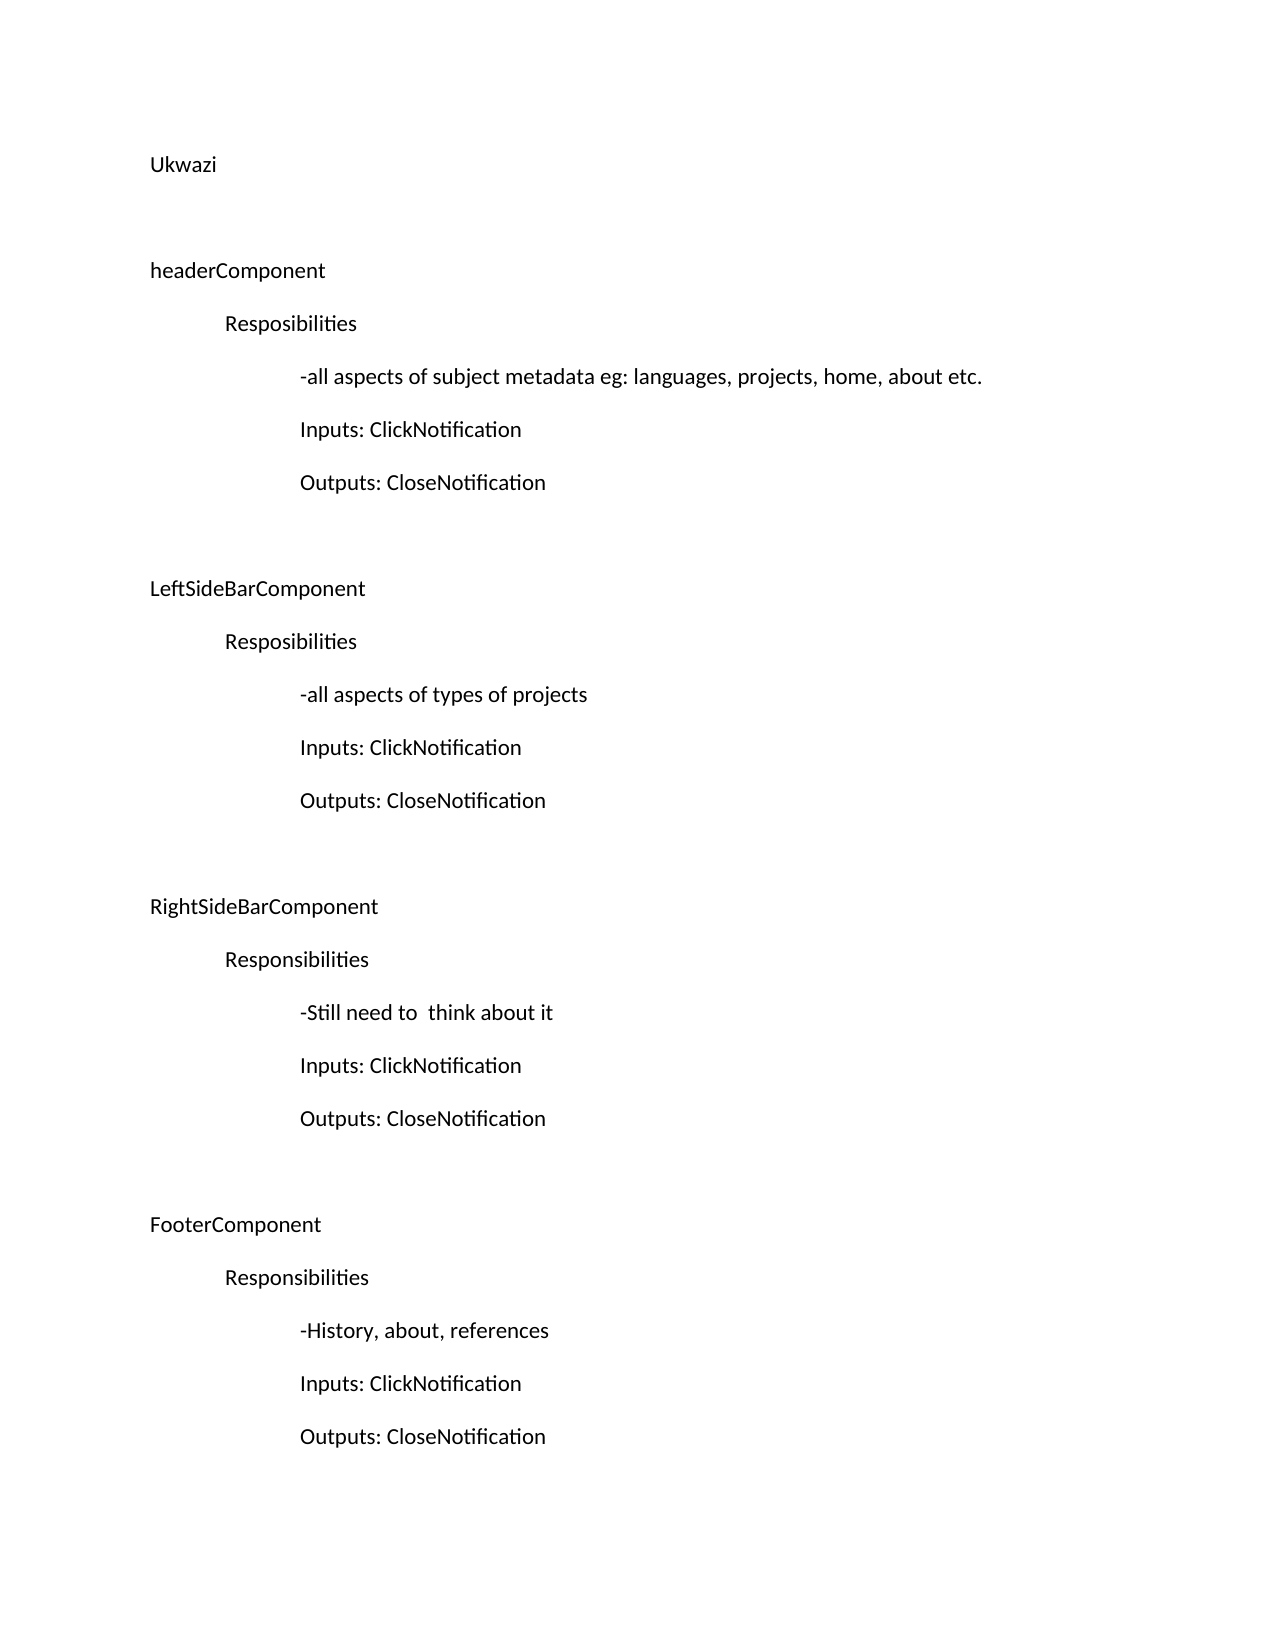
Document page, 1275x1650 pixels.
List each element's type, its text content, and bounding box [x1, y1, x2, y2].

text LeftSideBarComponent [150, 574, 1125, 602]
text -all aspects of types of projects [225, 680, 1125, 708]
text Inputs: ClickNotification [225, 1051, 1125, 1079]
text Ukwazi [150, 150, 1125, 178]
text Responsibilities [150, 945, 1125, 973]
text Resposibilities [225, 309, 1125, 337]
text FooterComponent [150, 1210, 1125, 1238]
text Outputs: CloseNotification [225, 786, 1125, 814]
text -Still need to think about it [225, 998, 1125, 1026]
text RightSideBarComponent [150, 892, 1125, 920]
text Resposibilities [225, 627, 1125, 655]
text Responsibilities [150, 1263, 1125, 1291]
text headerComponent [150, 256, 1125, 284]
text -History, about, references [225, 1316, 1125, 1344]
text Outputs: CloseNotification [225, 468, 1125, 496]
text Inputs: ClickNotification [225, 1369, 1125, 1397]
text -all aspects of subject metadata eg: languages, projects, home, about etc. [225, 362, 1125, 390]
text Outputs: CloseNotification [225, 1104, 1125, 1132]
text Inputs: ClickNotification [225, 733, 1125, 761]
text Inputs: ClickNotification [225, 415, 1125, 443]
text Outputs: CloseNotification [225, 1422, 1125, 1451]
